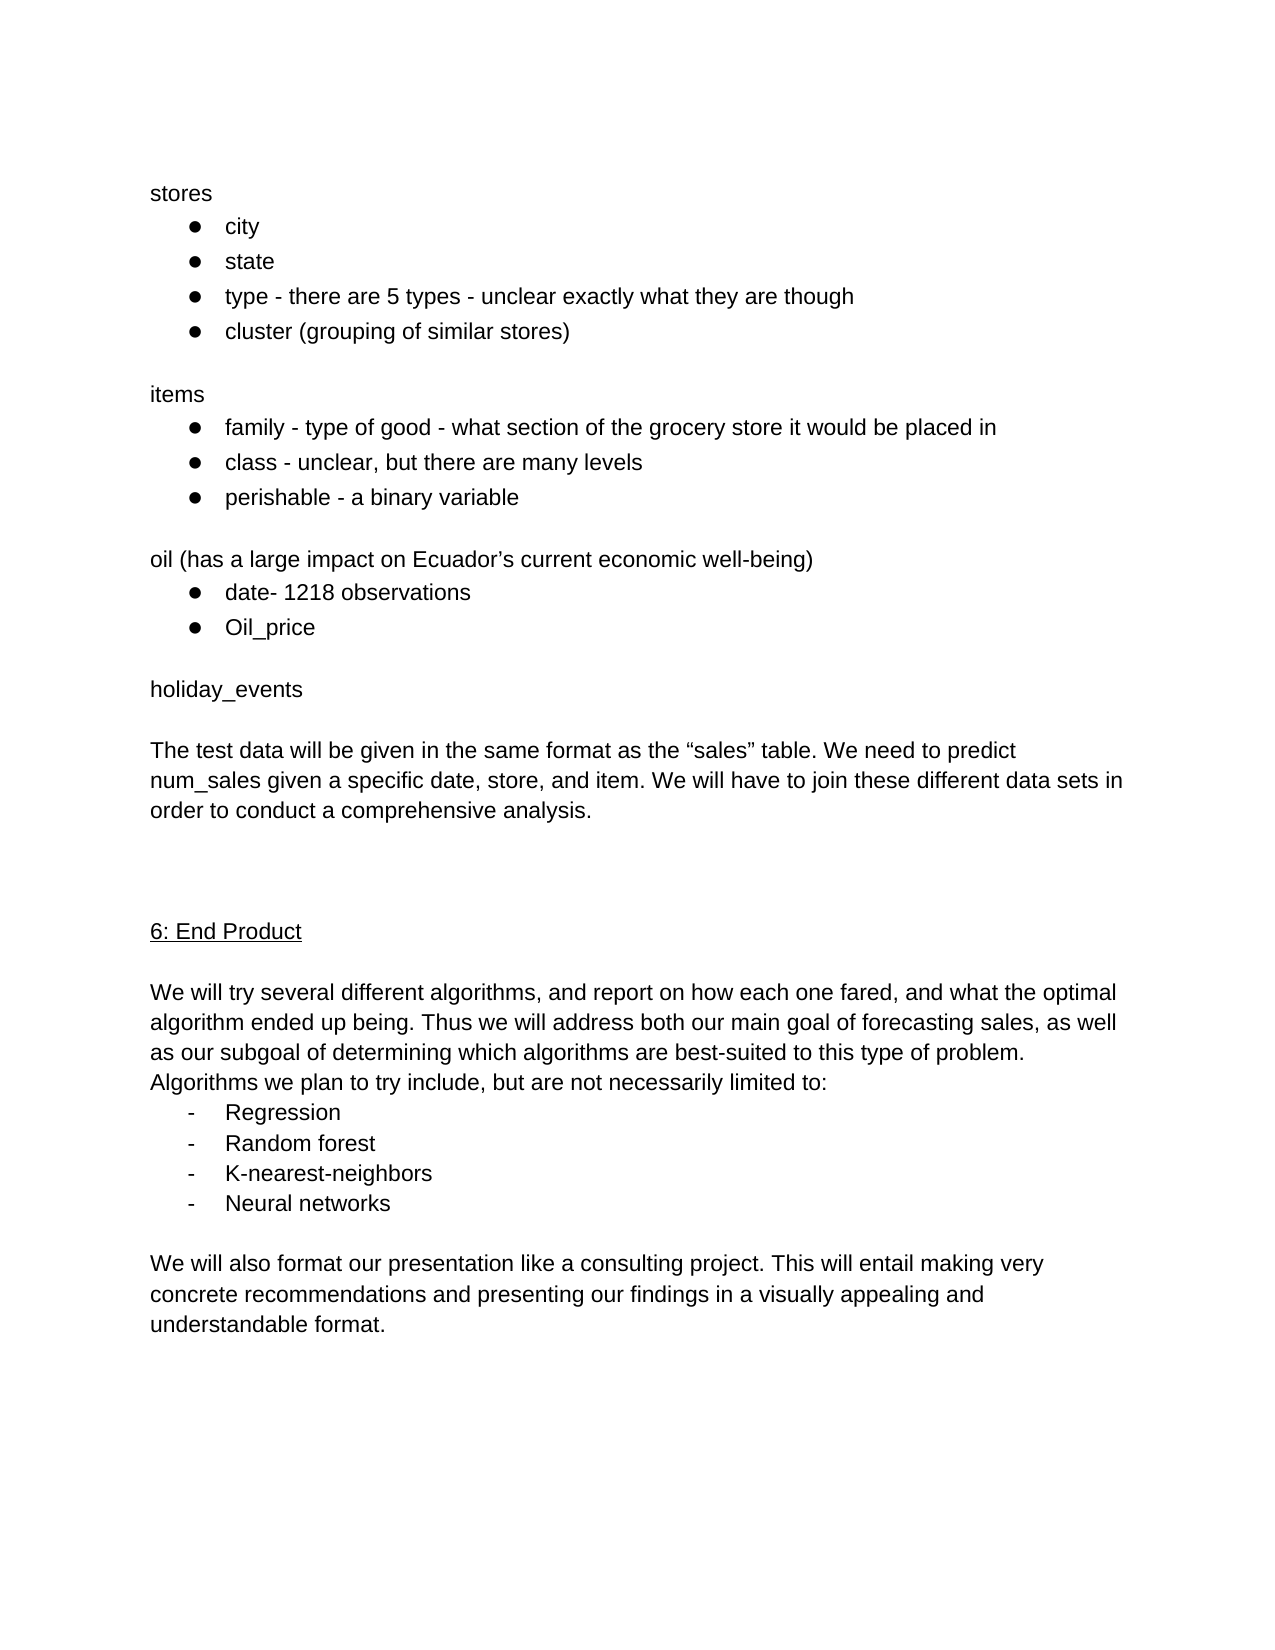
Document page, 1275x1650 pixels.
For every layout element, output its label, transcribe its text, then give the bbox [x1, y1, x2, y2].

list family - type of good - what section of the grocery store it would be placed in [187, 411, 1125, 441]
text items [150, 381, 1125, 407]
text holiday_events [150, 676, 1125, 703]
list perishable - a binary variable [187, 481, 1125, 511]
text We will try several different algorithms, and report on how each one fared, and what the optimal algorithm ended up being. Thus we will address both our main goal of forecasting sales, as well as our subgoal of determining which algorithms are best-suited to this type of problem. Algorithms we plan to try include, but are not necessarily limited to: [150, 978, 1125, 1096]
text 6: End Product [150, 918, 1125, 944]
list K-nearest-neighbors [187, 1160, 1125, 1186]
list Oil_price [187, 611, 1125, 642]
list cluster (grouping of similar stores) [187, 315, 1125, 346]
text stores [150, 180, 1125, 207]
text oil (has a large impact on Ecuador’s current economic well-being) [150, 546, 1125, 572]
list Neural networks [187, 1190, 1125, 1216]
text We will also format our presentation like a consulting project. This will entail making very concrete recommendations and presenting our findings in a visually appealing and understandable format. [150, 1250, 1125, 1337]
list Regression [187, 1099, 1125, 1126]
list Random forest [187, 1129, 1125, 1156]
list city [187, 210, 1125, 241]
list class - unclear, but there are many levels [187, 446, 1125, 476]
list type - there are 5 types - unclear exactly what they are though [187, 280, 1125, 311]
list date- 1218 observations [187, 576, 1125, 607]
list state [187, 245, 1125, 276]
text The test data will be given in the same format as the “sales” table. We need to predict num_sales given a specific date, store, and item. We will have to join these different data sets in order to conduct a comprehensive analysis. [150, 737, 1125, 824]
